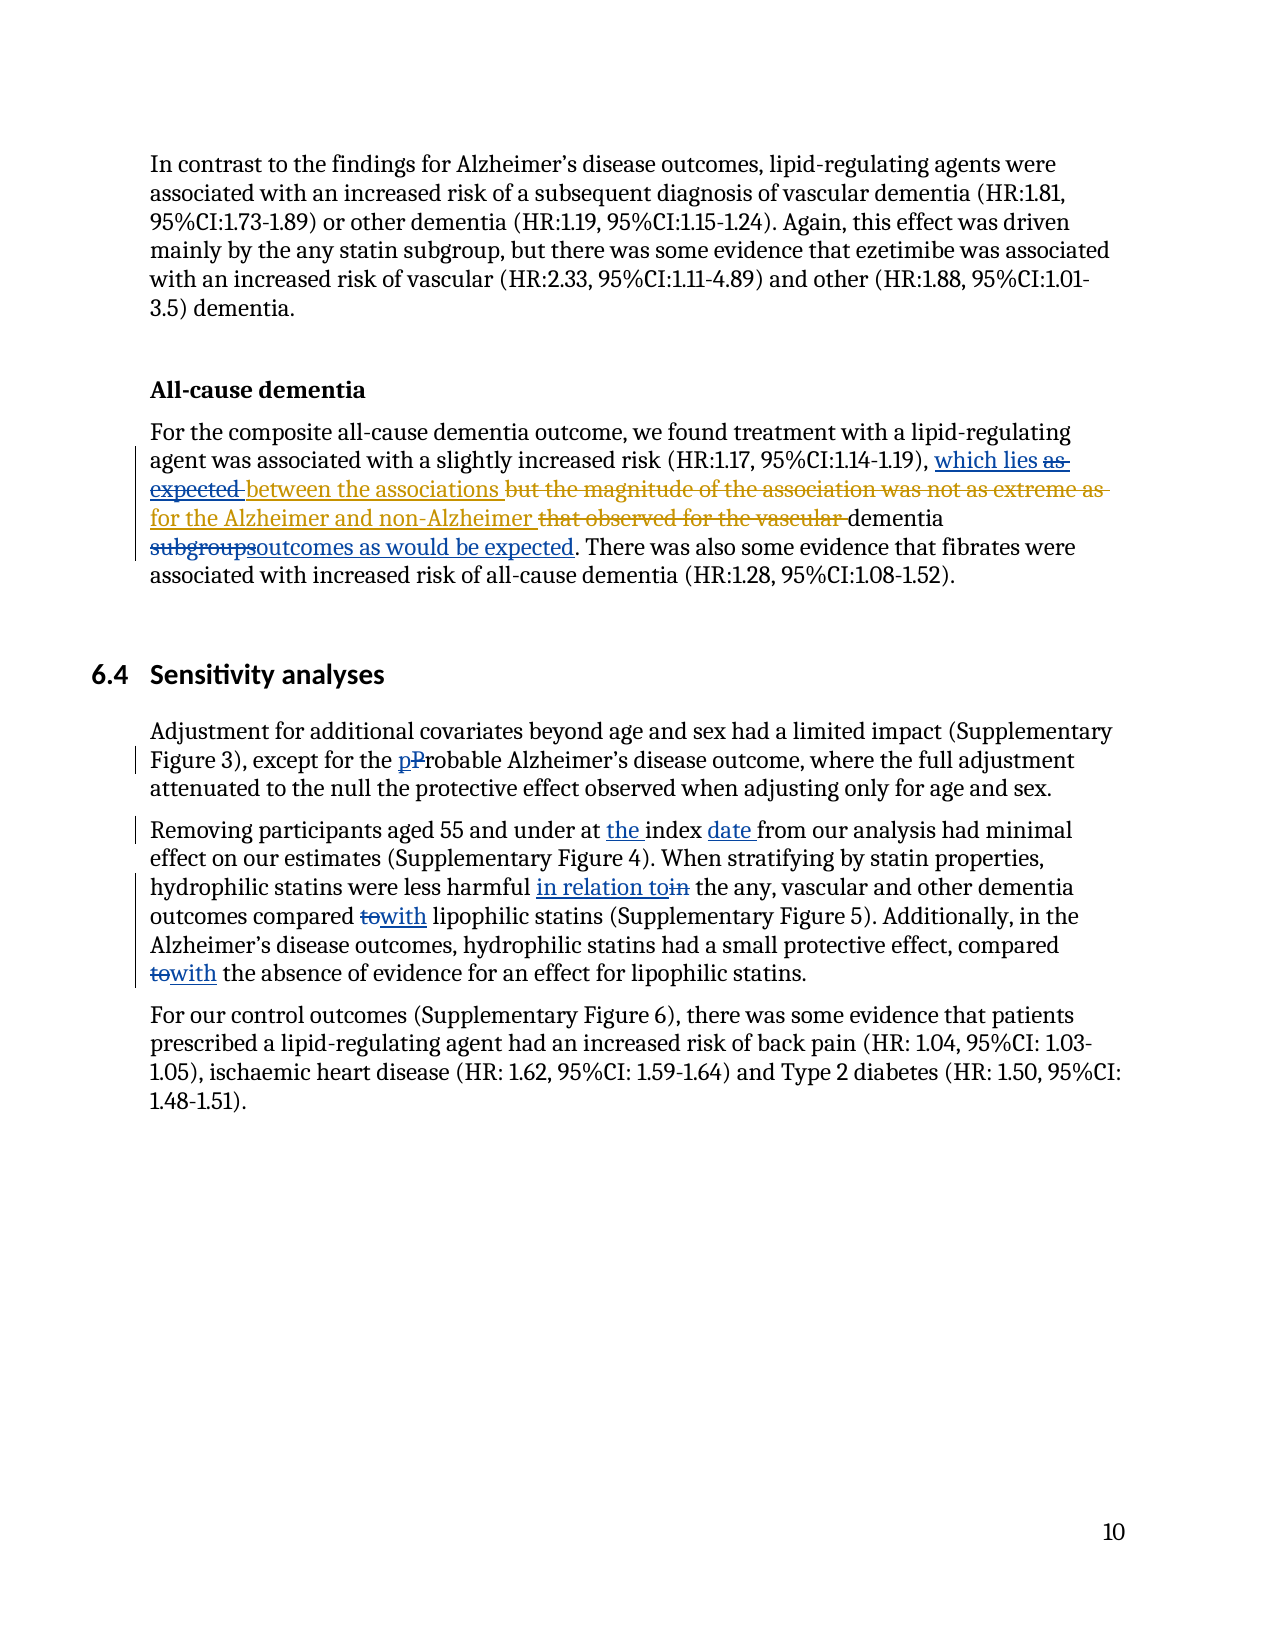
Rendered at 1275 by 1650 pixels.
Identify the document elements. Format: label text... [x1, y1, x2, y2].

text In contrast to the findings for Alzheimer’s disease outcomes, lipid-regulating agents were associated with an increased risk of a subsequent diagnosis of vascular dementia (HR:1.81, 95%CI:1.73-1.89) or other dementia (HR:1.19, 95%CI:1.15-1.24). Again, this effect was driven mainly by the any statin subgroup, but there was some evidence that ezetimibe was associated with an increased risk of vascular (HR:2.33, 95%CI:1.11-4.89) and other (HR:1.88, 95%CI:1.01-3.5) dementia. [150, 150, 1125, 322]
text For our control outcomes (Supplementary Figure 6), there was some evidence that patients prescribed a lipid-regulating agent had an increased risk of back pain (HR: 1.04, 95%CI: 1.03-1.05), ischaemic heart disease (HR: 1.62, 95%CI: 1.59-1.64) and Type 2 diabetes (HR: 1.50, 95%CI: 1.48-1.51). [150, 1001, 1125, 1116]
text Adjustment for additional covariates beyond age and sex had a limited impact (Supplementary Figure 3), except for the robable Alzheimer’s disease outcome, where the full adjustment attenuated to the null the protective effect observed when adjusting only for age and sex. [150, 717, 1125, 803]
text Removing participants aged 55 and under at index from our analysis had minimal effect on our estimates (Supplementary Figure 4). When stratifying by statin properties, hydrophilic statins were less harmful the any, vascular and other dementia outcomes compared lipophilic statins (Supplementary Figure 5). Additionally, in the Alzheimer’s disease outcomes, hydrophilic statins had a small protective effect, compared the absence of evidence for an effect for lipophilic statins. [150, 816, 1125, 988]
subtitle Sensitivity analyses [91, 656, 1125, 692]
text For the composite all-cause dementia outcome, we found treatment with a lipid-regulating agent was associated with a slightly increased risk (HR:1.17, 95%CI:1.14-1.19), dementia . There was also some evidence that fibrates were associated with increased risk of all-cause dementia (HR:1.28, 95%CI:1.08-1.52). [150, 417, 1125, 590]
text All-cause dementia [150, 376, 1125, 405]
